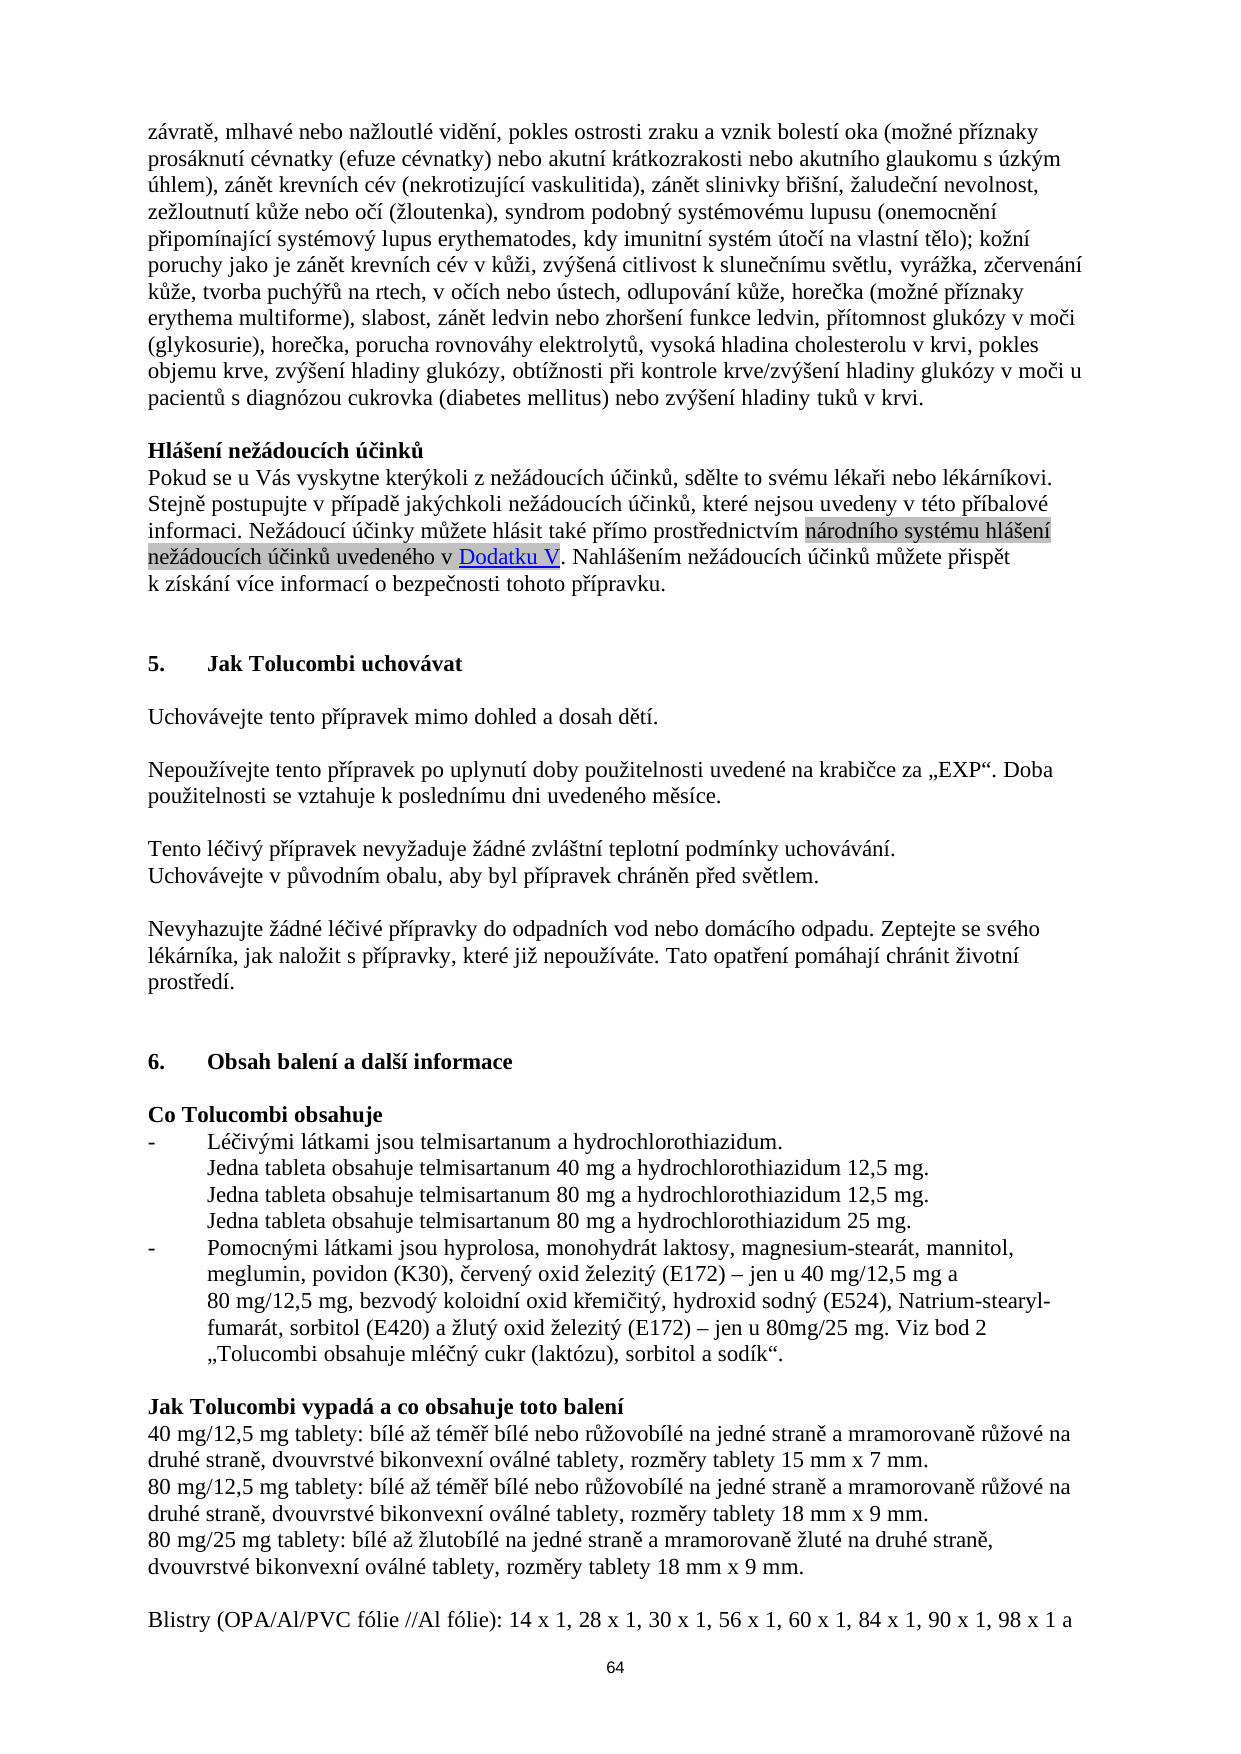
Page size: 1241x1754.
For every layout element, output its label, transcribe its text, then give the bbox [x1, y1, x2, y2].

text Co Tolucombi obsahuje [148, 1101, 1092, 1127]
text Jak Tolucombi vypadá a co obsahuje toto balení [148, 1393, 1092, 1420]
text Nepoužívejte tento přípravek po uplynutí doby použitelnosti uvedené na krabičce za „EXP“. Doba použitelnosti se vztahuje k poslednímu dni uvedeného měsíce. [148, 756, 1092, 809]
text Jedna tableta obsahuje telmisartanum 40 mg a hydrochlorothiazidum 12,5 mg. [207, 1154, 1092, 1181]
text Jedna tableta obsahuje telmisartanum 80 mg a hydrochlorothiazidum 25 mg. [207, 1207, 1092, 1234]
list Hlášení nežádoucích účinků [148, 437, 1092, 463]
text Nevyhazujte žádné léčivé přípravky do odpadních vod nebo domácího odpadu. Zeptejte se svého lékárníka, jak naložit s přípravky, které již nepoužíváte. Tato opatření pomáhají chránit životní prostředí. [148, 915, 1092, 995]
list Pokud se u Vás vyskytne kterýkoli z nežádoucích účinků, sdělte to svému lékaři nebo lékárníkovi. Stejně postupujte v případě jakýchkoli nežádoucích účinků, které nejsou uvedeny v této příbalové informaci. Nežádoucí účinky můžete hlásit také přímo prostřednictvím národního systému hlášení nežádoucích účinků uvedeného v Dodatku V. Nahlášením nežádoucích účinků můžete přispět k získání více informací o bezpečnosti tohoto přípravku. [148, 463, 1092, 596]
text Jedna tableta obsahuje telmisartanum 80 mg a hydrochlorothiazidum 12,5 mg. [207, 1181, 1092, 1207]
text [148, 118, 1092, 410]
text 40 mg/12,5 mg tablety: bílé až téměř bílé nebo růžovobílé na jedné straně a mramorovaně růžové na druhé straně, dvouvrstvé bikonvexní oválné tablety, rozměry tablety 15 mm x 7 mm. [148, 1420, 1092, 1473]
text - Léčivými látkami jsou telmisartanum a hydrochlorothiazidum. [148, 1127, 1092, 1154]
text 80 mg/12,5 mg tablety: bílé až téměř bílé nebo růžovobílé na jedné straně a mramorovaně růžové na druhé straně, dvouvrstvé bikonvexní oválné tablety, rozměry tablety 18 mm x 9 mm. [148, 1473, 1092, 1526]
text Uchovávejte v původním obalu, aby byl přípravek chráněn před světlem. [148, 862, 1092, 888]
text 80 mg/25 mg tablety: bílé až žlutobílé na jedné straně a mramorovaně žluté na druhé straně, dvouvrstvé bikonvexní oválné tablety, rozměry tablety 18 mm x 9 mm. [148, 1526, 1092, 1579]
text Tento léčivý přípravek nevyžaduje žádné zvláštní teplotní podmínky uchovávání. [148, 835, 1092, 862]
text 6. Obsah balení a další informace [148, 1048, 1092, 1074]
text Uchovávejte tento přípravek mimo dohled a dosah dětí. [148, 702, 1092, 729]
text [148, 1606, 1092, 1632]
list 5. Jak Tolucombi uchovávat [148, 649, 1092, 676]
text - Pomocnými látkami jsou hyprolosa, monohydrát laktosy, magnesium-stearát, mannitol, meglumin, povidon (K30), červený oxid železitý (E172) – jen u 40 mg/12,5 mg a 80 mg/12,5 mg, bezvodý koloidní oxid křemičitý, hydroxid sodný (E524), Natrium-stearyl-fumarát, sorbitol (E420) a žlutý oxid železitý (E172) – jen u 80mg/25 mg. Viz bod 2 „Tolucombi obsahuje mléčný cukr (laktózu), sorbitol a sodík“. [148, 1234, 1092, 1367]
